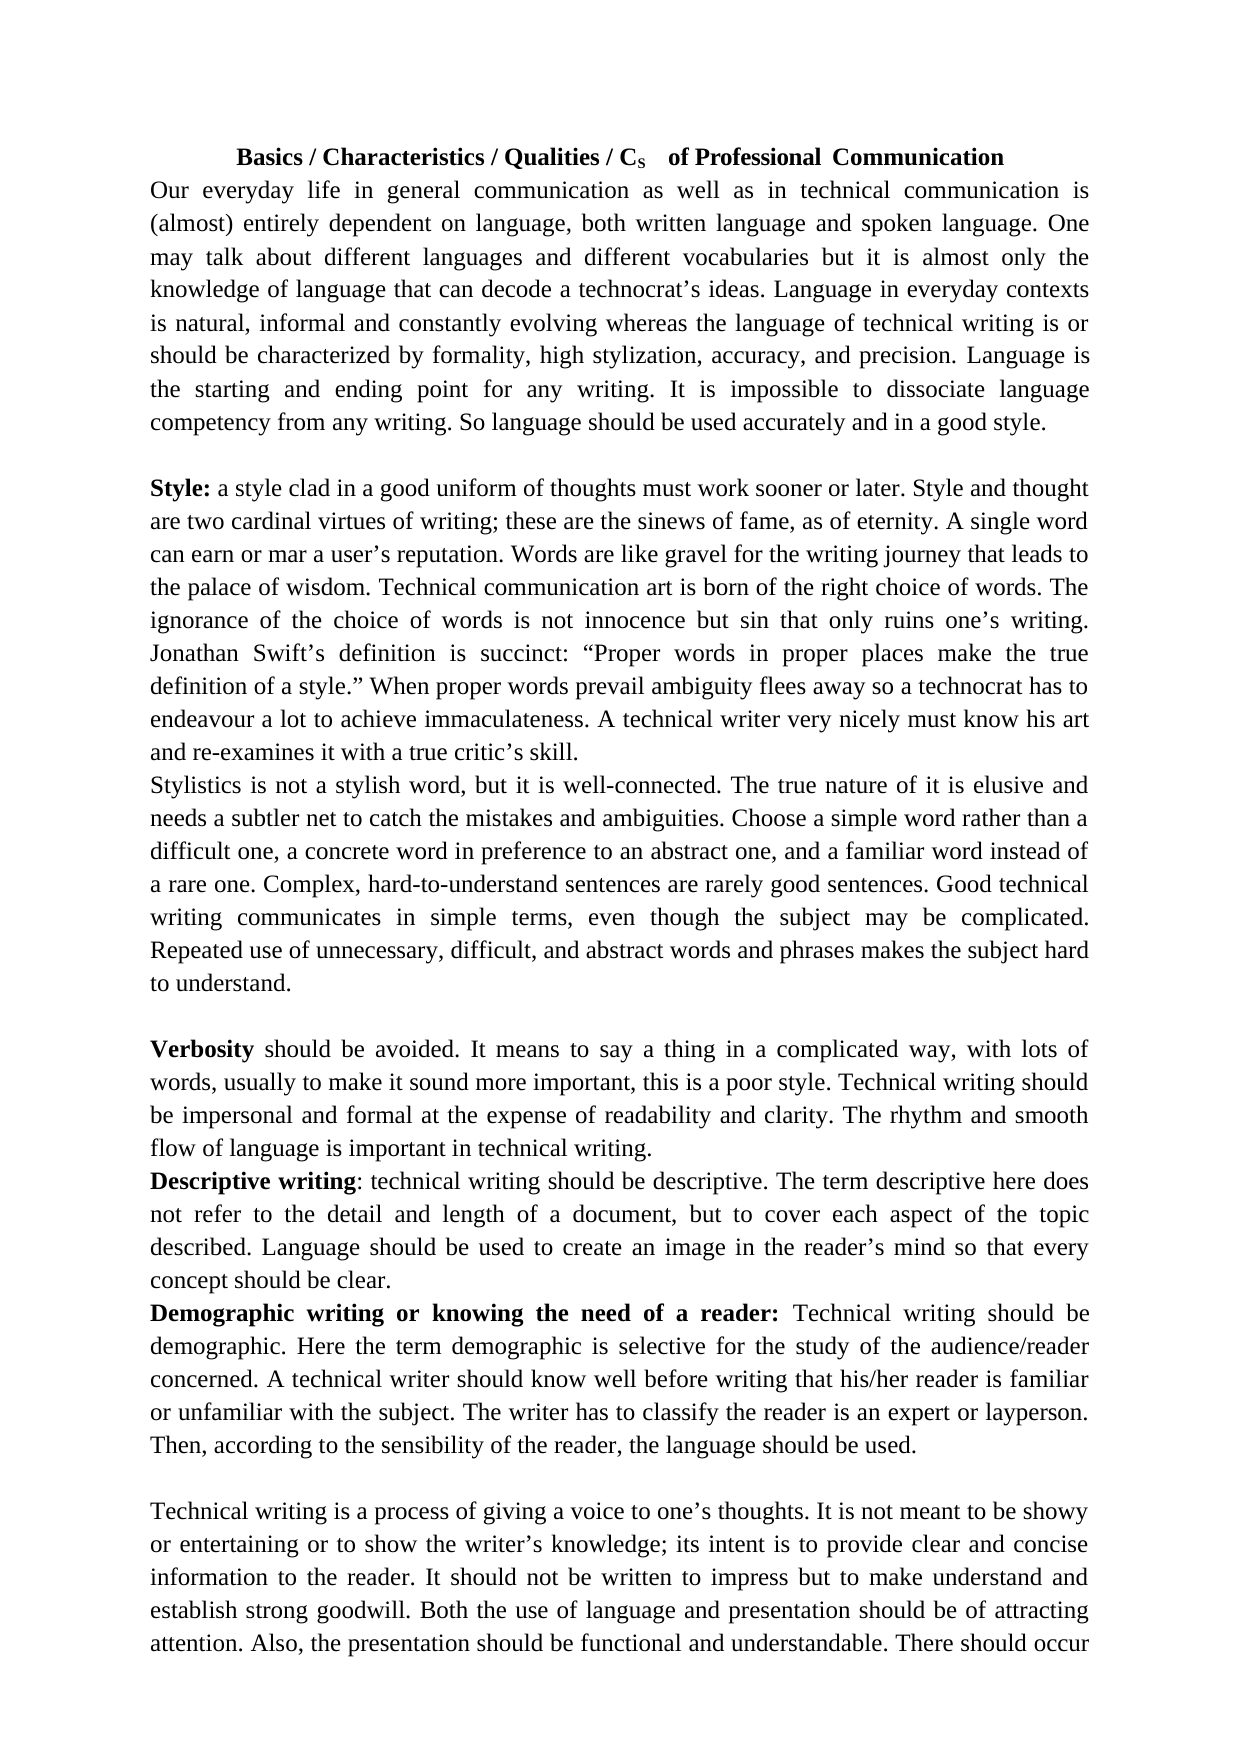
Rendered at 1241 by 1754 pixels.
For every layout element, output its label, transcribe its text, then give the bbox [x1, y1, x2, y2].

text Demographic writing or knowing the need of a reader: Technical writing should be demographic. Here the term demographic is selective for the study of the audience/reader concerned. A technical writer should know well before writing that his/her reader is familiar or unfamiliar with the subject. The writer has to classify the reader is an expert or layperson. Then, according to the sensibility of the reader, the language should be used. [150, 1298, 1090, 1459]
text Verbosity should be avoided. It means to say a thing in a complicated way, with lots of words, usually to make it sound more important, this is a poor style. Technical writing should be impersonal and formal at the expense of readability and clarity. The rhythm and smooth flow of language is important in technical writing. [150, 1034, 1090, 1162]
text Descriptive writing: technical writing should be descriptive. The term descriptive here does not refer to the detail and length of a document, but to cover each aspect of the topic described. Language should be used to create an image in the reader’s mind so that every concept should be clear. [150, 1166, 1090, 1294]
text Our everyday life in general communication as well as in technical communication is (almost) entirely dependent on language, both written language and spoken language. One may talk about different languages and different vocabularies but it is almost only the knowledge of language that can decode a technocrat’s ideas. Language in everyday contexts is natural, informal and constantly evolving whereas the language of technical writing is or should be characterized by formality, high stylization, accuracy, and precision. Language is the starting and ending point for any writing. It is impossible to dissociate language competency from any writing. So language should be used accurately and in a good style. [150, 176, 1090, 435]
text Stylistics is not a stylish word, but it is well-connected. The true nature of it is elusive and needs a subtler net to catch the mistakes and ambiguities. Choose a simple word rather than a difficult one, a concrete word in preference to an abstract one, and a familiar word instead of a rare one. Complex, hard-to-understand sentences are rarely good sentences. Good technical writing communicates in simple terms, even though the subject may be complicated. Repeated use of unnecessary, difficult, and abstract words and phrases makes the subject hard to understand. [150, 770, 1090, 997]
text Basics / Characteristics / Qualities / CS of Professional Communication [150, 142, 1090, 171]
text Style: a style clad in a good uniform of thoughts must work sooner or later. Style and thought are two cardinal virtues of writing; these are the sinews of fame, as of eternity. A single word can earn or mar a user’s reputation. Words are like gravel for the writing journey that leads to the palace of wisdom. Technical communication art is born of the right choice of words. The ignorance of the choice of words is not innocence but sin that only ruins one’s writing. Jonathan Swift’s definition is succinct: “Proper words in proper places make the true definition of a style.” When proper words prevail ambiguity flees away so a technocrat has to endeavour a lot to achieve immaculateness. A technical writer very nicely must know his art and re-examines it with a true critic’s skill. [150, 473, 1090, 766]
